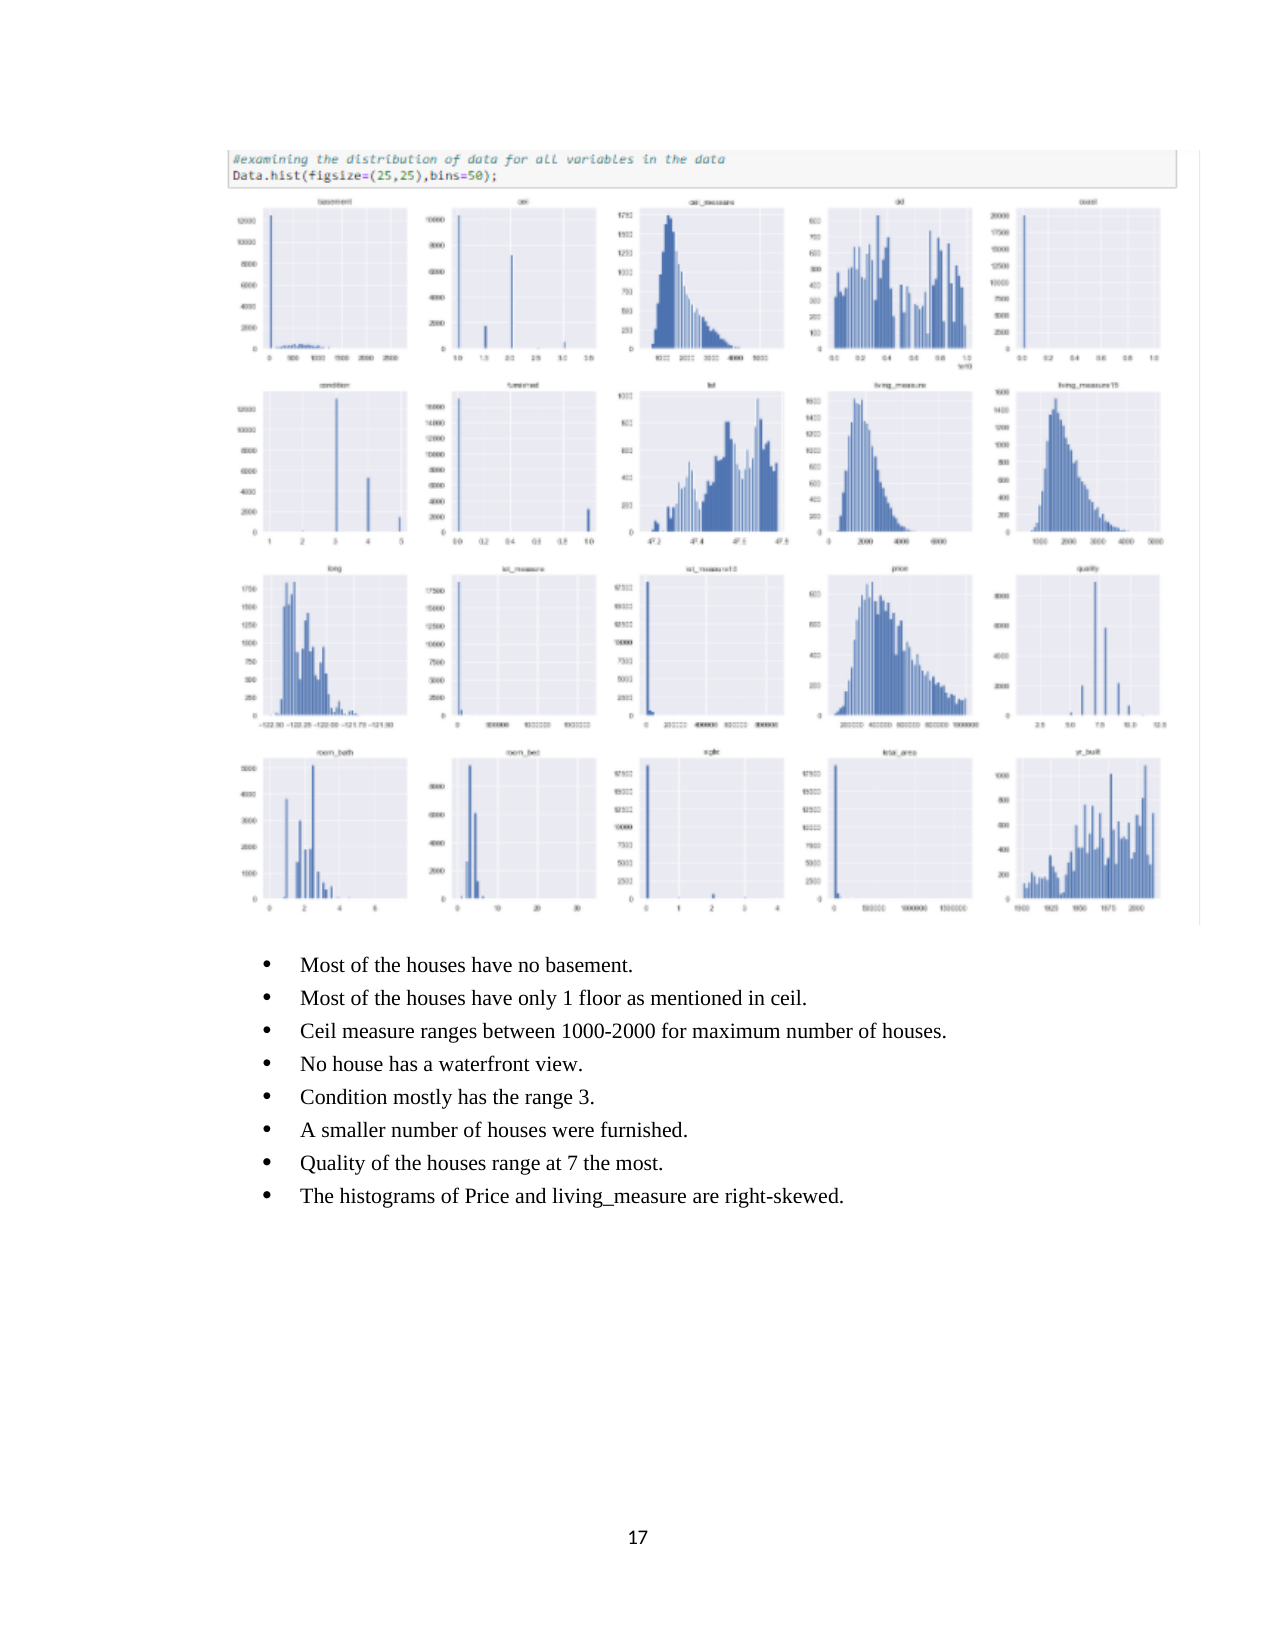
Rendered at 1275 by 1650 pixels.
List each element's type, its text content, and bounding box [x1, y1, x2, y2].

list No house has a waterfront view. [300, 1048, 1125, 1077]
list The histograms of Price and living_measure are right-skewed. [262, 1180, 1125, 1209]
list Quality of the houses range at 7 the most. [262, 1147, 1125, 1176]
list A smaller number of houses were furnished. [300, 1114, 1125, 1143]
list Most of the houses have only 1 floor as mentioned in ceil. [300, 982, 1125, 1011]
list Ceil measure ranges between 1000-2000 for maximum number of houses. [300, 1015, 1125, 1044]
list Condition mostly has the range 3. [300, 1081, 1125, 1110]
list Most of the houses have no basement. [300, 949, 1125, 978]
picture [225, 150, 1200, 925]
